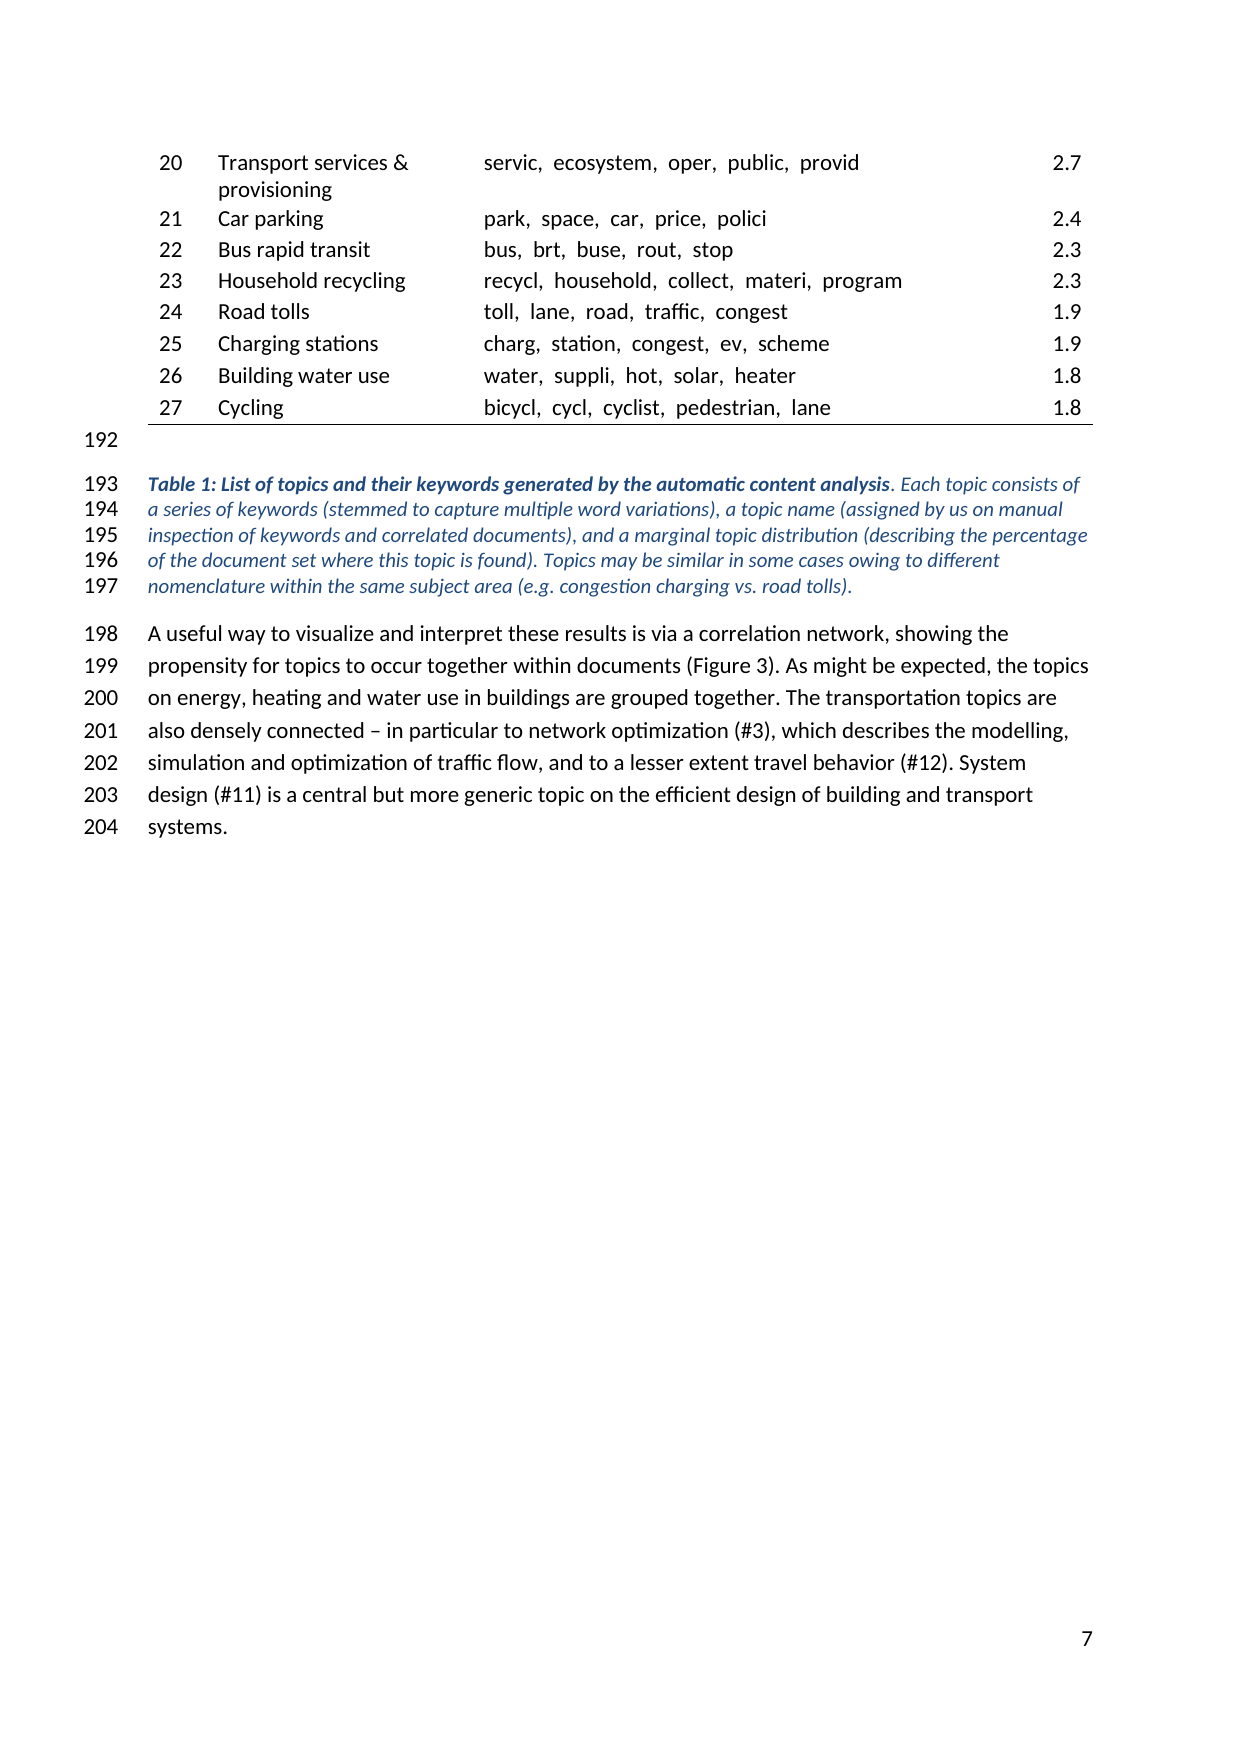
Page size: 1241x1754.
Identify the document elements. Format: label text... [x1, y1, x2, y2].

table_cell 23 [148, 266, 207, 297]
table_cell 1.8 [945, 393, 1093, 424]
table_cell water, suppli, hot, solar, heater [473, 361, 945, 393]
table_cell 1.8 [945, 361, 1093, 393]
table_cell 20 [148, 148, 207, 204]
table_cell 2.4 [945, 204, 1093, 235]
table_cell 25 [148, 329, 207, 361]
table_cell servic, ecosystem, oper, public, provid [473, 148, 945, 204]
text Table 1: List of topics and their keywords generated by the automatic content analysis. Each topic consists of a series of keywords (stemmed to capture multiple word variations), a topic name (assigned by us on manual inspection of keywords and correlated documents), and a marginal topic distribution (describing the percentage of the document set where this topic is found). Topics may be similar in some cases owing to different nomenclature within the same subject area (e.g. congestion charging vs. road tolls). [148, 471, 1093, 598]
table_cell Building water use [207, 361, 472, 393]
table_cell Household recycling [207, 266, 472, 297]
text A useful way to visualize and interpret these results is via a correlation network, showing the propensity for topics to occur together within documents (Figure 3). As might be expected, the topics on energy, heating and water use in buildings are grouped together. The transportation topics are also densely connected – in particular to network optimization (#3), which describes the modelling, simulation and optimization of traffic flow, and to a lesser extent travel behavior (#12). System design (#11) is a central but more generic topic on the efficient design of building and transport systems. [148, 619, 1093, 840]
table_cell 2.3 [945, 266, 1093, 297]
table_cell recycl, household, collect, materi, program [473, 266, 945, 297]
table_cell Transport services & provisioning [207, 148, 472, 204]
table_cell toll, lane, road, traffic, congest [473, 298, 945, 329]
table_cell park, space, car, price, polici [473, 204, 945, 235]
table_cell Road tolls [207, 298, 472, 329]
table_cell 2.3 [945, 235, 1093, 266]
table_cell 1.9 [945, 298, 1093, 329]
table_cell Cycling [207, 393, 472, 424]
table_cell bus, brt, buse, rout, stop [473, 235, 945, 266]
table_cell charg, station, congest, ev, scheme [473, 329, 945, 361]
table_cell 22 [148, 235, 207, 266]
table_cell 21 [148, 204, 207, 235]
table_cell 1.9 [945, 329, 1093, 361]
table_cell 2.7 [945, 148, 1093, 204]
table_cell Car parking [207, 204, 472, 235]
table_cell 24 [148, 298, 207, 329]
table_cell bicycl, cycl, cyclist, pedestrian, lane [473, 393, 945, 424]
table_cell Charging stations [207, 329, 472, 361]
table_cell 26 [148, 361, 207, 393]
table_cell Bus rapid transit [207, 235, 472, 266]
table_cell 27 [148, 393, 207, 424]
